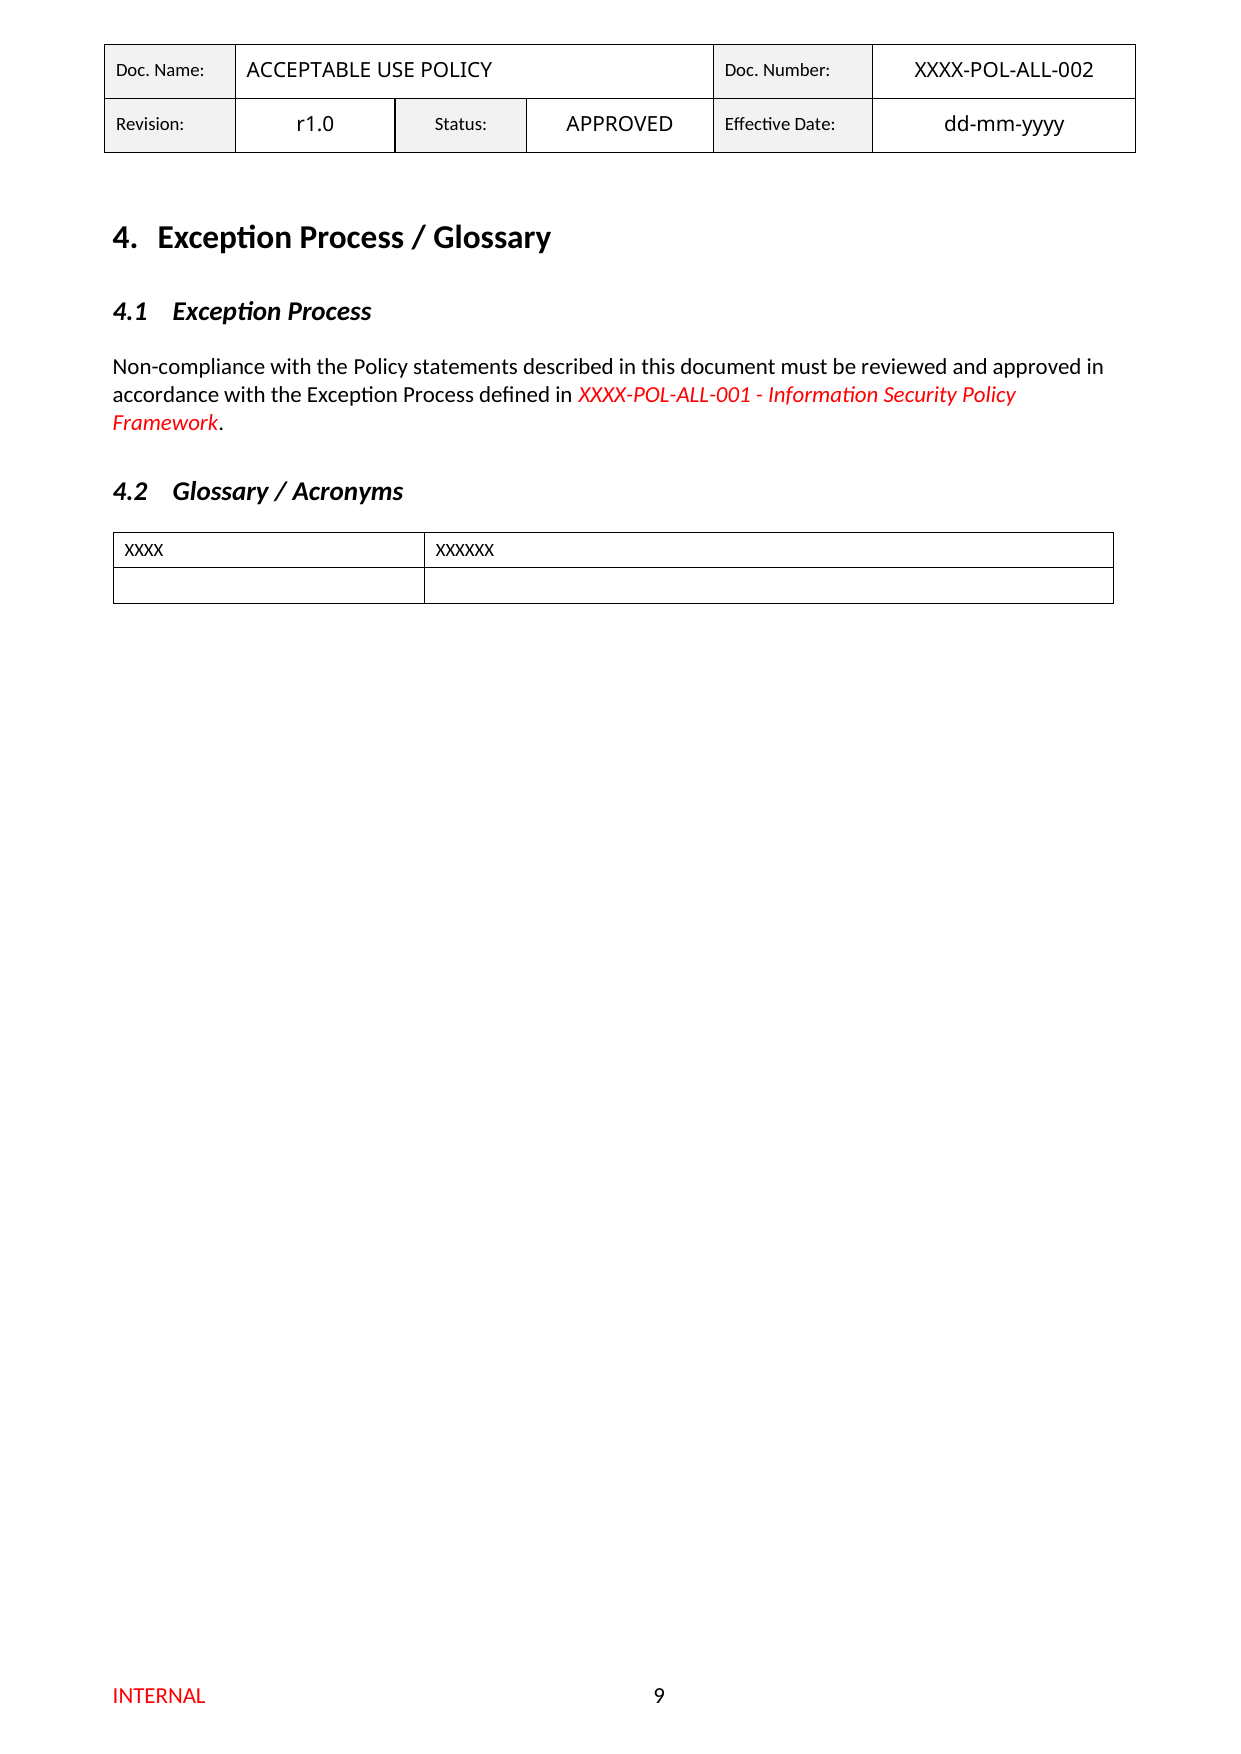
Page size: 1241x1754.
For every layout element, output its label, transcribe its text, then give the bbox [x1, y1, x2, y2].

table_cell [425, 568, 1113, 603]
subtitle Exception Process [112, 294, 1128, 327]
text Non-compliance with the Policy statements described in this document must be reviewed and approved in accordance with the Exception Process defined in XXXX-POL-ALL-001 - Information Security Policy Framework. [112, 352, 1128, 436]
table_header XXXXXX [425, 533, 1113, 567]
table_cell [114, 568, 424, 603]
subtitle Exception Process / Glossary [112, 216, 1128, 257]
subtitle Glossary / Acronyms [112, 474, 1128, 507]
table_header XXXX [114, 533, 424, 567]
